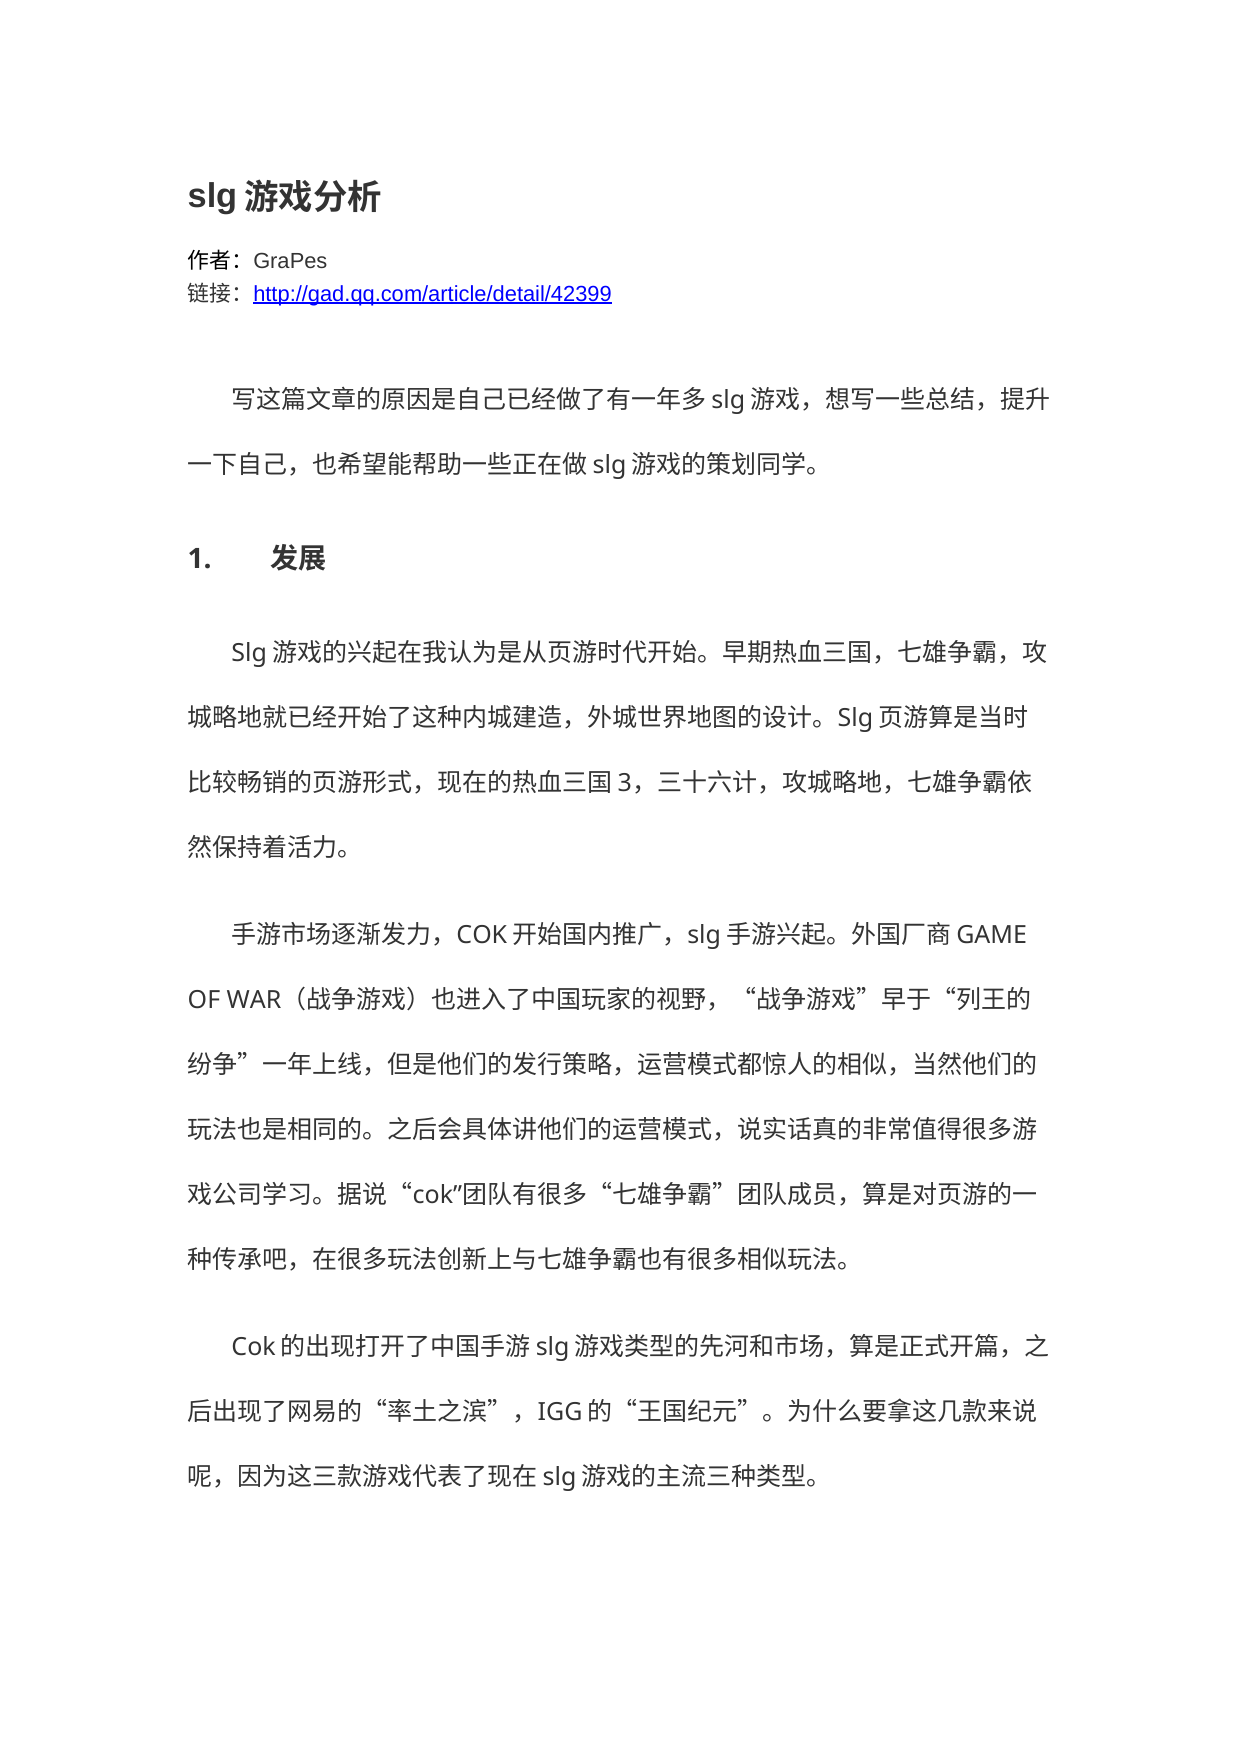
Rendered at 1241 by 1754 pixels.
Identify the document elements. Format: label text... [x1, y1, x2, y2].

subtitle 1. 发展 [187, 524, 1053, 589]
text 链接：http://gad.qq.com/article/detail/42399 [187, 275, 1053, 308]
text 作者：GraPes [187, 243, 1053, 275]
text 手游市场逐渐发力，COK开始国内推广，slg手游兴起。外国厂商GAME OF WAR（战争游戏）也进入了中国玩家的视野，“战争游戏”早于“列王的纷争”一年上线，但是他们的发行策略，运营模式都惊人的相似，当然他们的玩法也是相同的。之后会具体讲他们的运营模式，说实话真的非常值得很多游戏公司学习。据说“cok”团队有很多“七雄争霸”团队成员，算是对页游的一种传承吧，在很多玩法创新上与七雄争霸也有很多相似玩法。 [187, 900, 1053, 1290]
text Cok的出现打开了中国手游slg游戏类型的先河和市场，算是正式开篇，之后出现了网易的“率土之滨”，IGG的“王国纪元”。为什么要拿这几款来说呢，因为这三款游戏代表了现在slg游戏的主流三种类型。 [187, 1312, 1053, 1507]
subtitle slg游戏分析 [187, 162, 1053, 227]
text Slg游戏的兴起在我认为是从页游时代开始。早期热血三国，七雄争霸，攻城略地就已经开始了这种内城建造，外城世界地图的设计。Slg页游算是当时比较畅销的页游形式，现在的热血三国3，三十六计，攻城略地，七雄争霸依然保持着活力。 [187, 618, 1053, 878]
text 写这篇文章的原因是自己已经做了有一年多slg游戏，想写一些总结，提升一下自己，也希望能帮助一些正在做slg游戏的策划同学。 [187, 365, 1053, 495]
